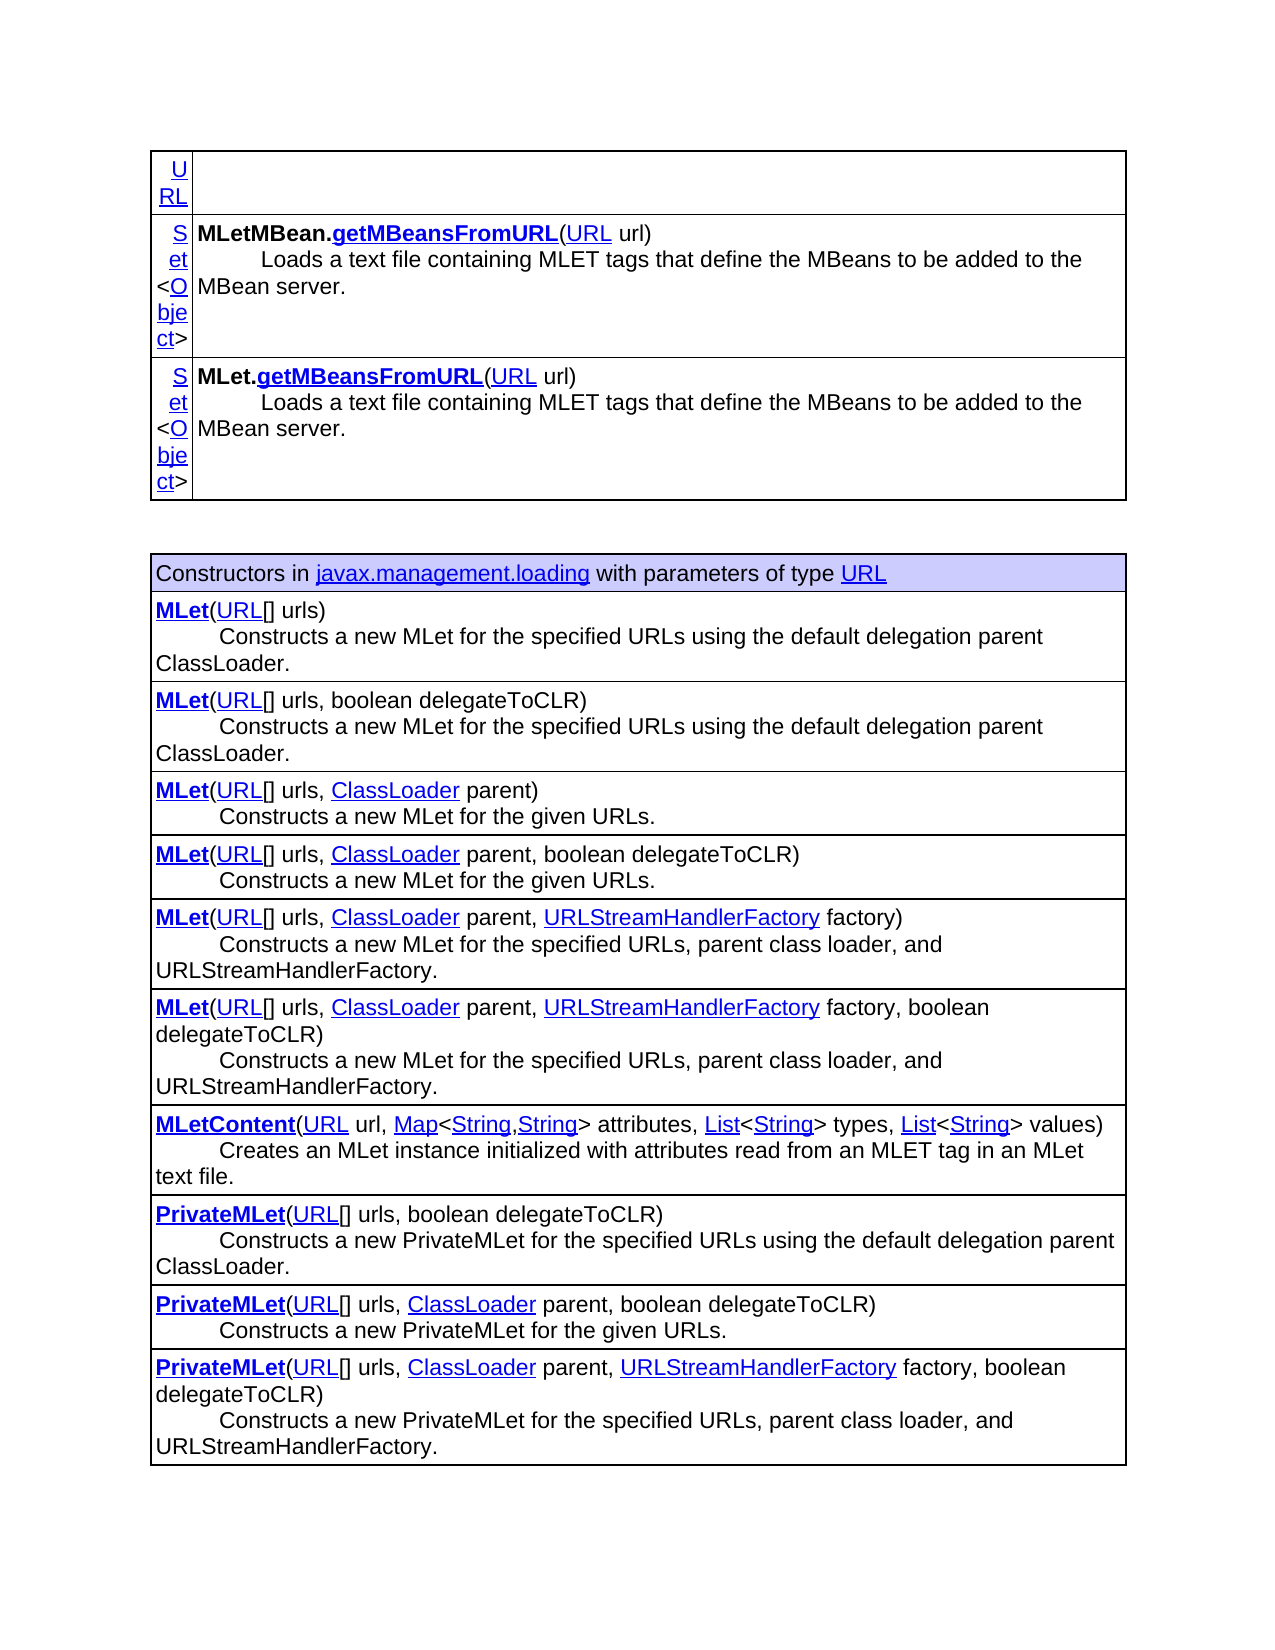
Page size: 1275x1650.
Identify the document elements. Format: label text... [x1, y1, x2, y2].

table_cell Set<Object> [152, 215, 192, 356]
table_header Constructors in javax.management.loading with parameters of type URL [152, 555, 1125, 591]
table_cell MLetMBean.getMBeansFromURL(URL url) Loads a text file containing MLET tags that define the MBeans to be added to the MBean server. [193, 215, 1125, 356]
table_cell MLet(URL[] urls, ClassLoader parent) Constructs a new MLet for the given URLs. [152, 772, 1125, 834]
table_cell MLet(URL[] urls, ClassLoader parent, URLStreamHandlerFactory factory, boolean delegateToCLR) Constructs a new MLet for the specified URLs, parent class loader, and URLStreamHandlerFactory. [152, 990, 1125, 1104]
table_cell PrivateMLet(URL[] urls, boolean delegateToCLR) Constructs a new PrivateMLet for the specified URLs using the default delegation parent ClassLoader. [152, 1196, 1125, 1284]
table_cell protected URL [152, 152, 192, 214]
table_cell MLet(URL[] urls, ClassLoader parent, boolean delegateToCLR) Constructs a new MLet for the given URLs. [152, 836, 1125, 898]
table_cell PrivateMLet(URL[] urls, ClassLoader parent, URLStreamHandlerFactory factory, boolean delegateToCLR) Constructs a new PrivateMLet for the specified URLs, parent class loader, and URLStreamHandlerFactory. [152, 1350, 1125, 1464]
table_cell MLet(URL[] urls) Constructs a new MLet for the specified URLs using the default delegation parent ClassLoader. [152, 592, 1125, 681]
table_cell MLetContent(URL url, Map<String,String> attributes, List<String> types, List<String> values) Creates an MLet instance initialized with attributes read from an MLET tag in an MLet text file. [152, 1106, 1125, 1194]
table_cell MLet(URL[] urls, ClassLoader parent, URLStreamHandlerFactory factory) Constructs a new MLet for the specified URLs, parent class loader, and URLStreamHandlerFactory. [152, 900, 1125, 988]
table_cell PrivateMLet(URL[] urls, ClassLoader parent, boolean delegateToCLR) Constructs a new PrivateMLet for the given URLs. [152, 1286, 1125, 1348]
table_cell Set<Object> [152, 358, 192, 499]
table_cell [193, 152, 1125, 214]
table_cell MLet(URL[] urls, boolean delegateToCLR) Constructs a new MLet for the specified URLs using the default delegation parent ClassLoader. [152, 682, 1125, 771]
table_cell MLet.getMBeansFromURL(URL url) Loads a text file containing MLET tags that define the MBeans to be added to the MBean server. [193, 358, 1125, 499]
